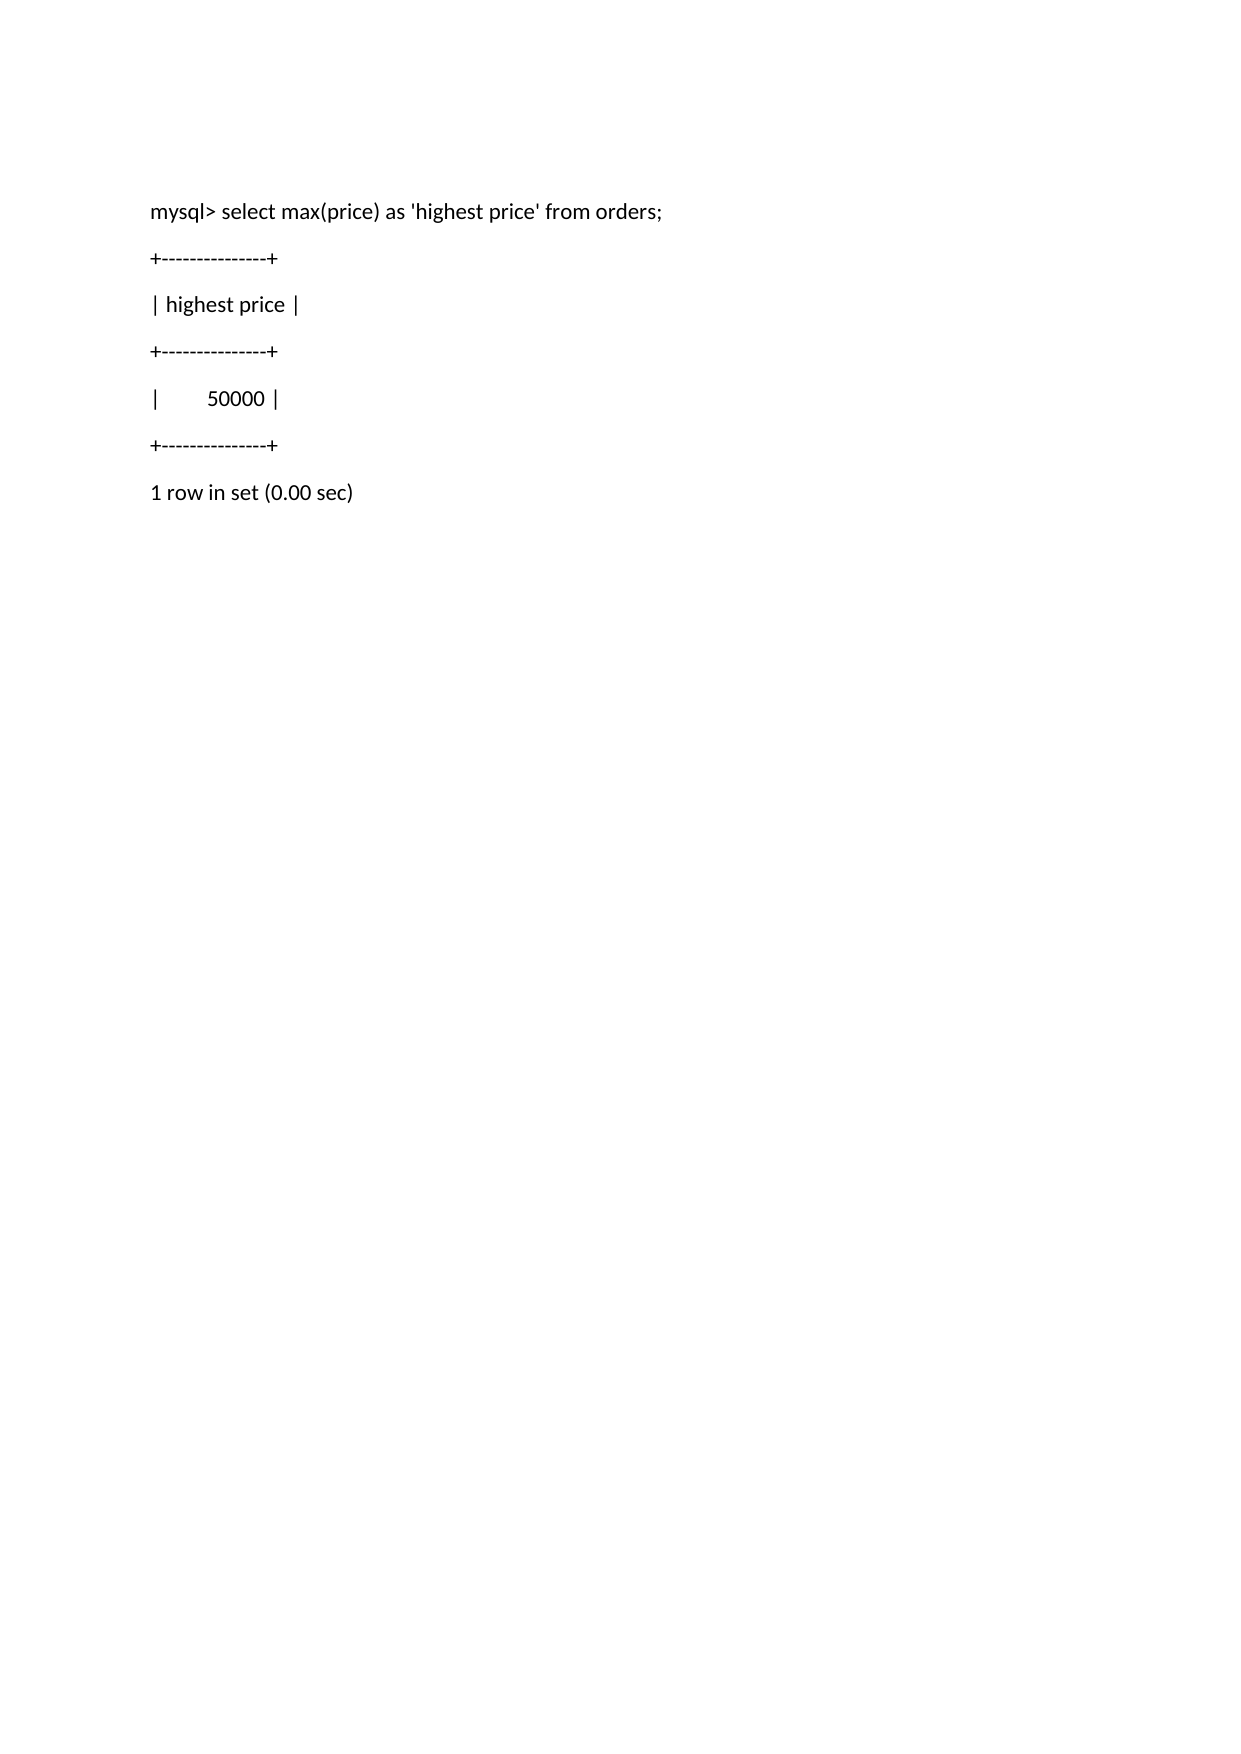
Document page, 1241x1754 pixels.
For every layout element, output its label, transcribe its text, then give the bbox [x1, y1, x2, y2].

text 1 row in set (0.00 sec) [150, 478, 1090, 506]
text +---------------+ [150, 337, 1090, 366]
text +---------------+ [150, 431, 1090, 459]
text | highest price | [150, 291, 1090, 319]
text mysql> select max(price) as 'highest price' from orders; [150, 197, 1090, 225]
text +---------------+ [150, 244, 1090, 272]
text | 50000 | [150, 384, 1090, 412]
